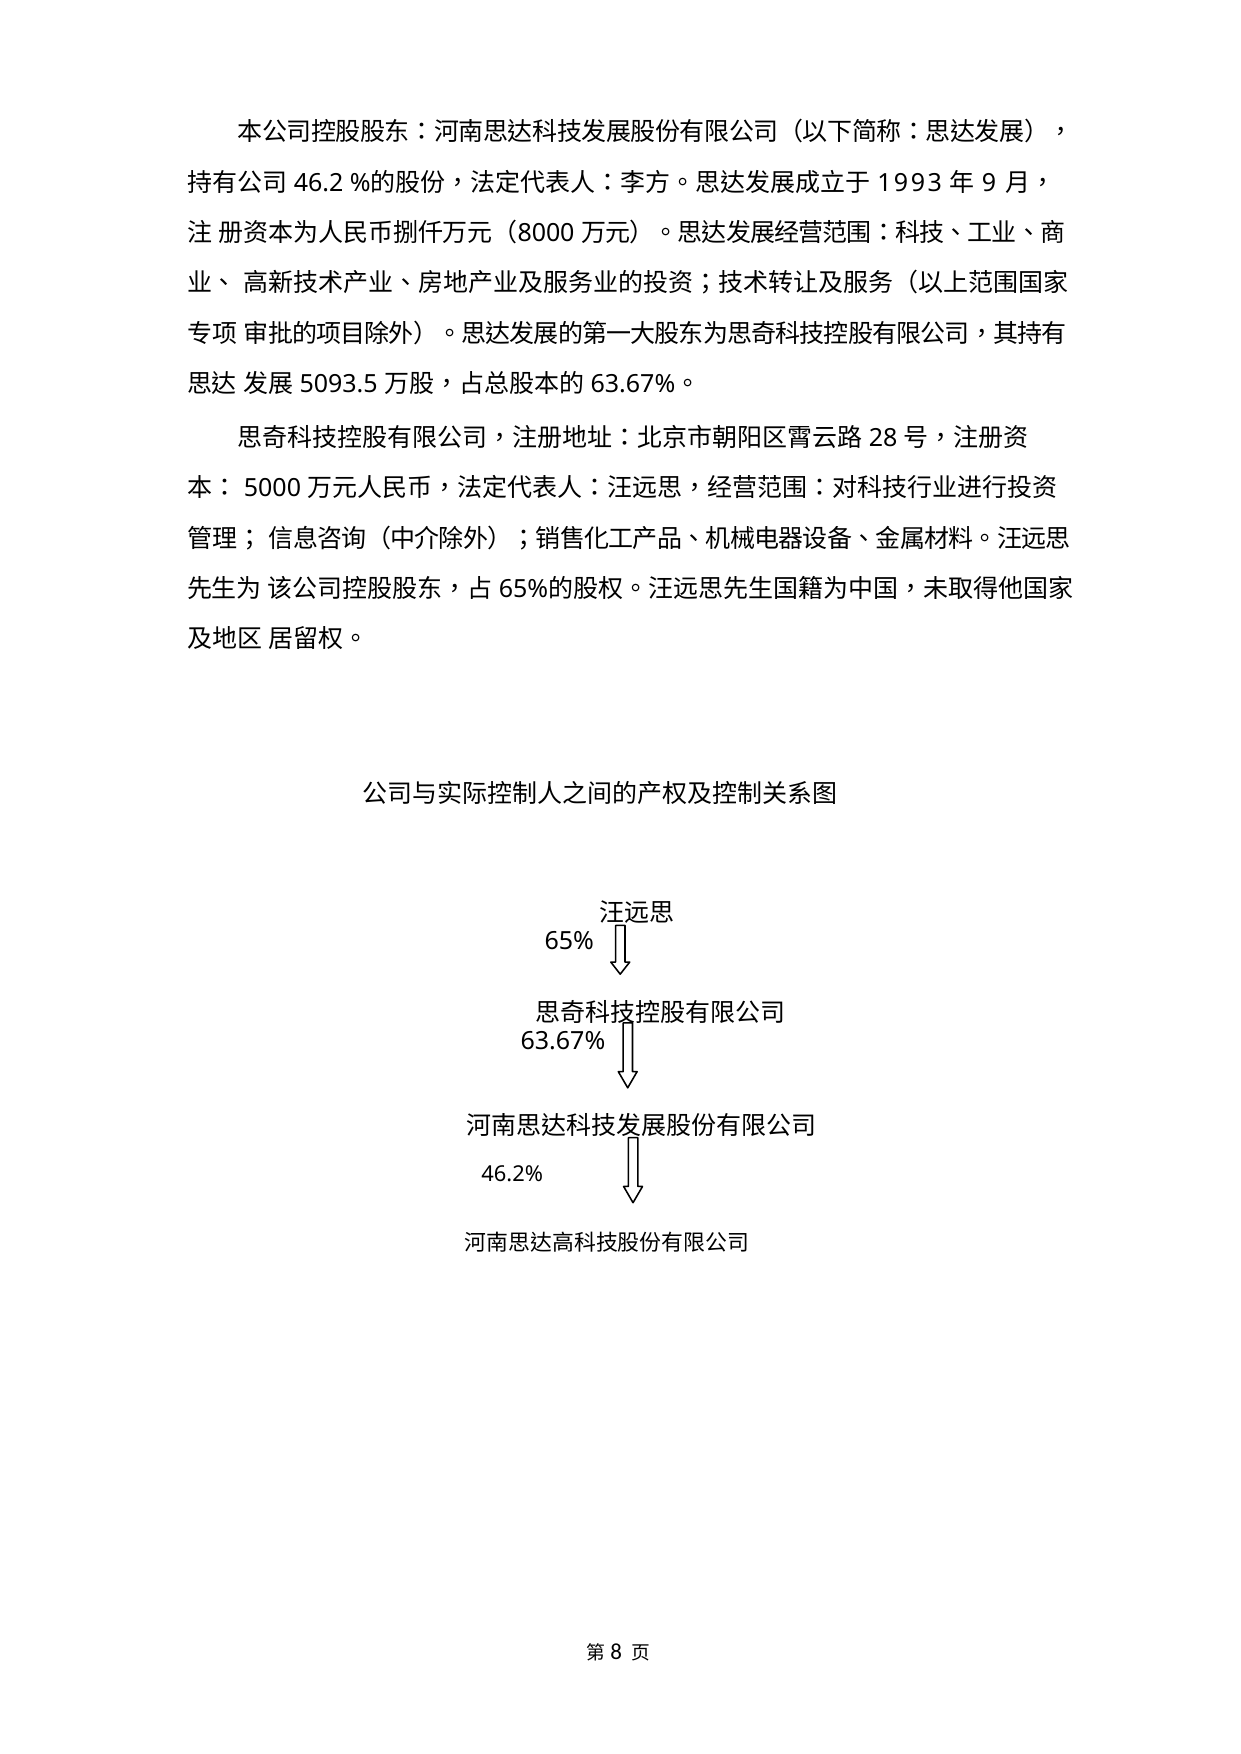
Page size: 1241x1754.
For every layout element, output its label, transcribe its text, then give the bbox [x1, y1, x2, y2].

text 思奇科技控股有限公司，注册地址：北京市朝阳区霄云路 28 号，注册资本： 5000 万元人民币，法定代表人：汪远思，经营范围：对科技行业进行投资管理； 信息咨询（中介除外）；销售化工产品、机械电器设备、金属材料。汪远思先生为 该公司控股股东，占 65%的股权。汪远思先生国籍为中国，未取得他国家及地区 居留权。 [187, 419, 1077, 655]
text 63.67% [175, 1026, 950, 1055]
text 公司与实际控制人之间的产权及控制关系图 [362, 776, 1078, 810]
subtitle 本公司控股股东：河南思达科技发展股份有限公司（以下简称：思达发展）， 持有公司 46.2 %的股份，法定代表人：李方。思达发展成立于 1993年9 月，注 册资本为人民币捌仟万元（8000 万元）。思达发展经营范围：科技、工业、商业、 高新技术产业、房地产业及服务业的投资；技术转让及服务（以上范围国家专项 审批的项目除外）。思达发展的第一大股东为思奇科技控股有限公司，其持有思达 发展 5093.5 万股，占总股本的 63.67%。 [187, 114, 1078, 400]
text 65% [175, 926, 963, 955]
text 46.2% [175, 1158, 849, 1188]
